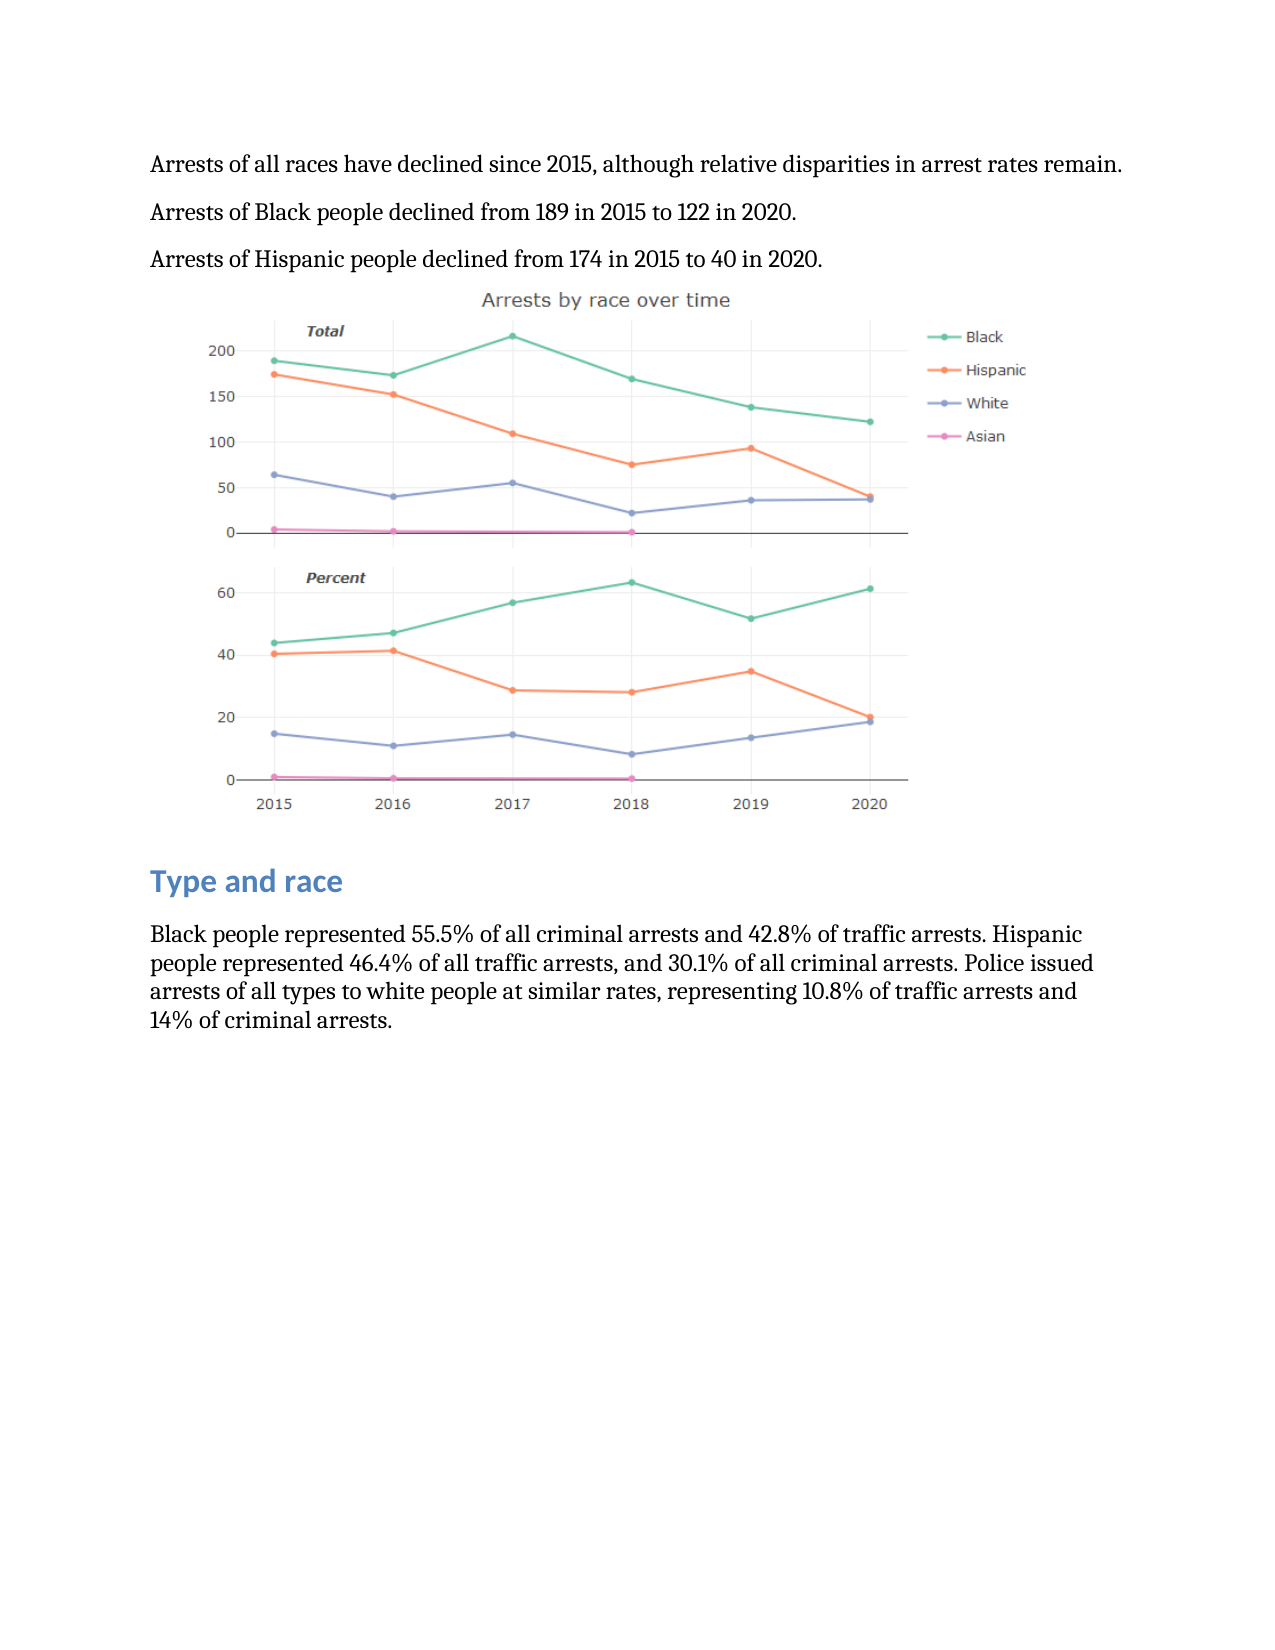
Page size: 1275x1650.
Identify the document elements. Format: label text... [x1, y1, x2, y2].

text Black people represented 55.5% of all criminal arrests and 42.8% of traffic arrests. Hispanic people represented 46.4% of all traffic arrests, and 30.1% of all criminal arrests. Police issued arrests of all types to white people at similar rates, representing 10.8% of traffic arrests and 14% of criminal arrests. [150, 920, 1125, 1035]
text Arrests of Black people declined from 189 in 2015 to 122 in 2020. [150, 197, 1125, 226]
text Arrests of Hispanic people declined from 174 in 2015 to 40 in 2020. [150, 245, 1125, 274]
picture [168, 292, 1044, 840]
subtitle Type and race [150, 860, 1125, 901]
text Arrests of all races have declined since 2015, although relative disparities in arrest rates remain. [150, 150, 1125, 179]
